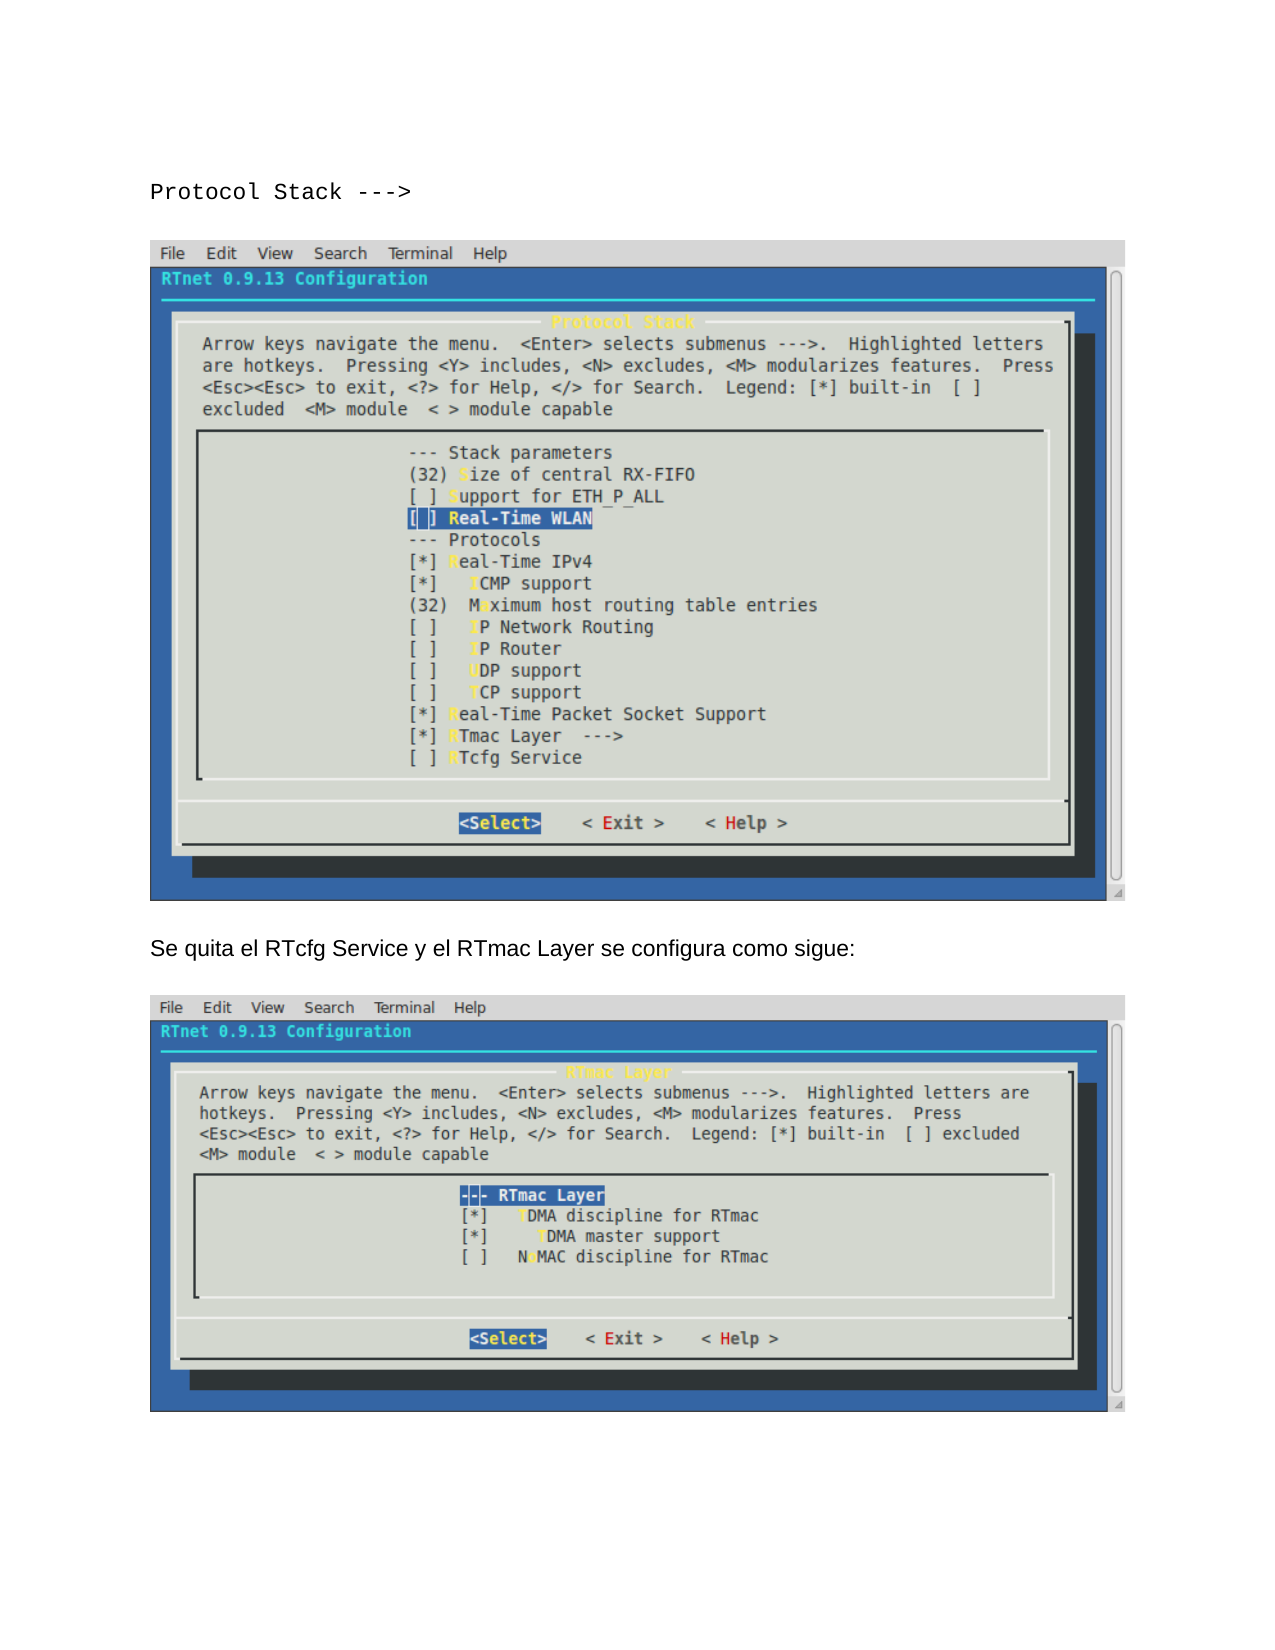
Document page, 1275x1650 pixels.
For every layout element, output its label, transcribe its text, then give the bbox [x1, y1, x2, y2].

picture [150, 240, 1125, 901]
text Protocol Stack ---> [150, 180, 1125, 206]
picture [150, 995, 1125, 1412]
text Se quita el RTcfg Service y el RTmac Layer se configura como sigue: [150, 935, 1125, 961]
